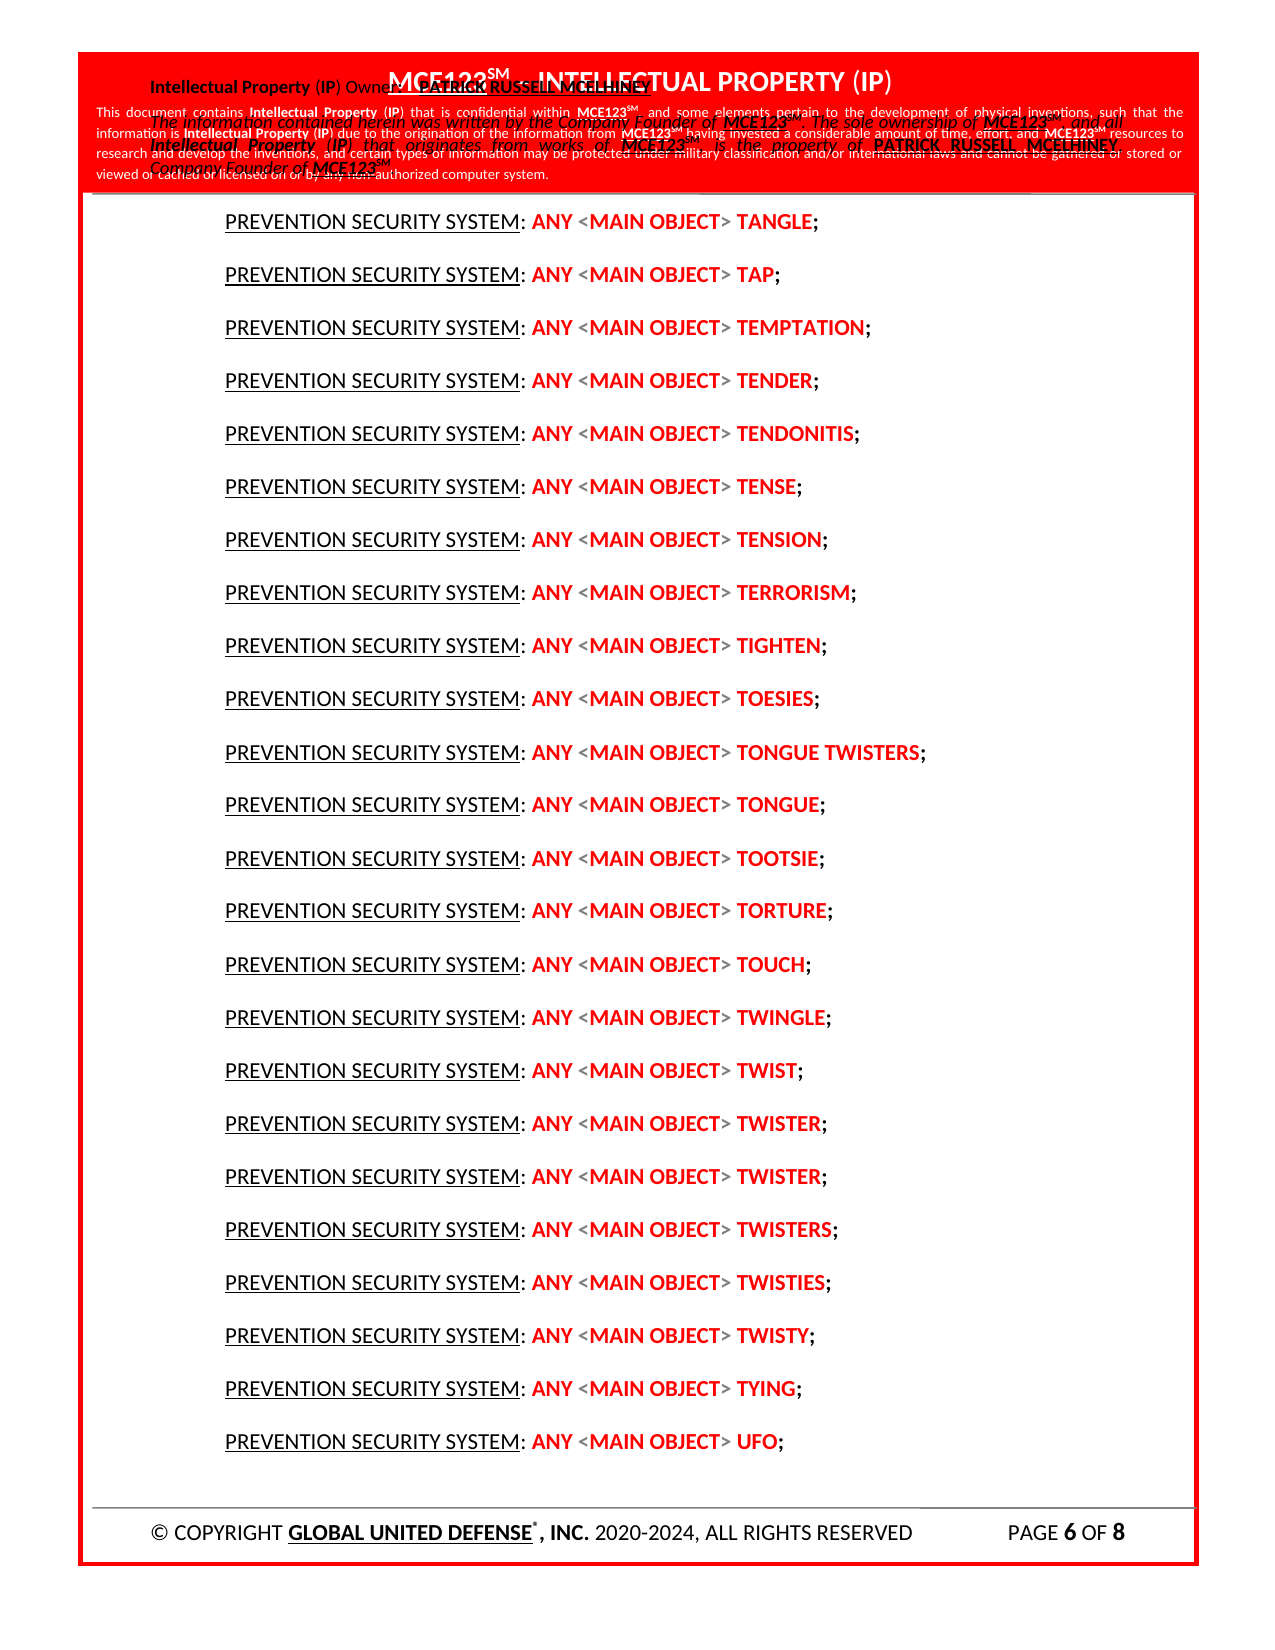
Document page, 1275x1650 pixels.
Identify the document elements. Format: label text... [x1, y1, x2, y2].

text PREVENTION SECURITY SYSTEM: ANY <MAIN OBJECT> TONGUE TWISTERS; [225, 738, 1125, 766]
text PREVENTION SECURITY SYSTEM: ANY <MAIN OBJECT> TIGHTEN; [225, 632, 1125, 659]
text PREVENTION SECURITY SYSTEM: ANY <MAIN OBJECT> TERRORISM; [225, 578, 1125, 607]
text PREVENTION SECURITY SYSTEM: ANY <MAIN OBJECT> TWISTER; [225, 1162, 1125, 1190]
text PREVENTION SECURITY SYSTEM: ANY <MAIN OBJECT> TWINGLE; [225, 1003, 1125, 1031]
text PREVENTION SECURITY SYSTEM: ANY <MAIN OBJECT> TENSION; [225, 526, 1125, 553]
text PREVENTION SECURITY SYSTEM: ANY <MAIN OBJECT> TENDONITIS; [225, 419, 1125, 447]
text PREVENTION SECURITY SYSTEM: ANY <MAIN OBJECT> TOUCH; [225, 950, 1125, 978]
text PREVENTION SECURITY SYSTEM: ANY <MAIN OBJECT> TORTURE; [225, 897, 1125, 925]
text PREVENTION SECURITY SYSTEM: ANY <MAIN OBJECT> TWISTY; [225, 1321, 1125, 1349]
text PREVENTION SECURITY SYSTEM: ANY <MAIN OBJECT> TOESIES; [225, 684, 1125, 713]
text PREVENTION SECURITY SYSTEM: ANY <MAIN OBJECT> TYING; [225, 1374, 1125, 1402]
text PREVENTION SECURITY SYSTEM: ANY <MAIN OBJECT> TAP; [225, 260, 1125, 288]
text PREVENTION SECURITY SYSTEM: ANY <MAIN OBJECT> TENDER; [225, 366, 1125, 394]
text PREVENTION SECURITY SYSTEM: ANY <MAIN OBJECT> TEMPTATION; [225, 313, 1125, 341]
text PREVENTION SECURITY SYSTEM: ANY <MAIN OBJECT> TWISTER; [225, 1109, 1125, 1137]
text PREVENTION SECURITY SYSTEM: ANY <MAIN OBJECT> TWISTIES; [225, 1268, 1125, 1296]
text PREVENTION SECURITY SYSTEM: ANY <MAIN OBJECT> UFO; [225, 1427, 1125, 1455]
text PREVENTION SECURITY SYSTEM: ANY <MAIN OBJECT> TWISTERS; [225, 1215, 1125, 1243]
text PREVENTION SECURITY SYSTEM: ANY <MAIN OBJECT> TANGLE; [225, 207, 1125, 235]
text PREVENTION SECURITY SYSTEM: ANY <MAIN OBJECT> TWIST; [225, 1056, 1125, 1084]
text PREVENTION SECURITY SYSTEM: ANY <MAIN OBJECT> TONGUE; [225, 791, 1125, 819]
text PREVENTION SECURITY SYSTEM: ANY <MAIN OBJECT> TOOTSIE; [225, 844, 1125, 872]
text PREVENTION SECURITY SYSTEM: ANY <MAIN OBJECT> TENSE; [225, 472, 1125, 501]
